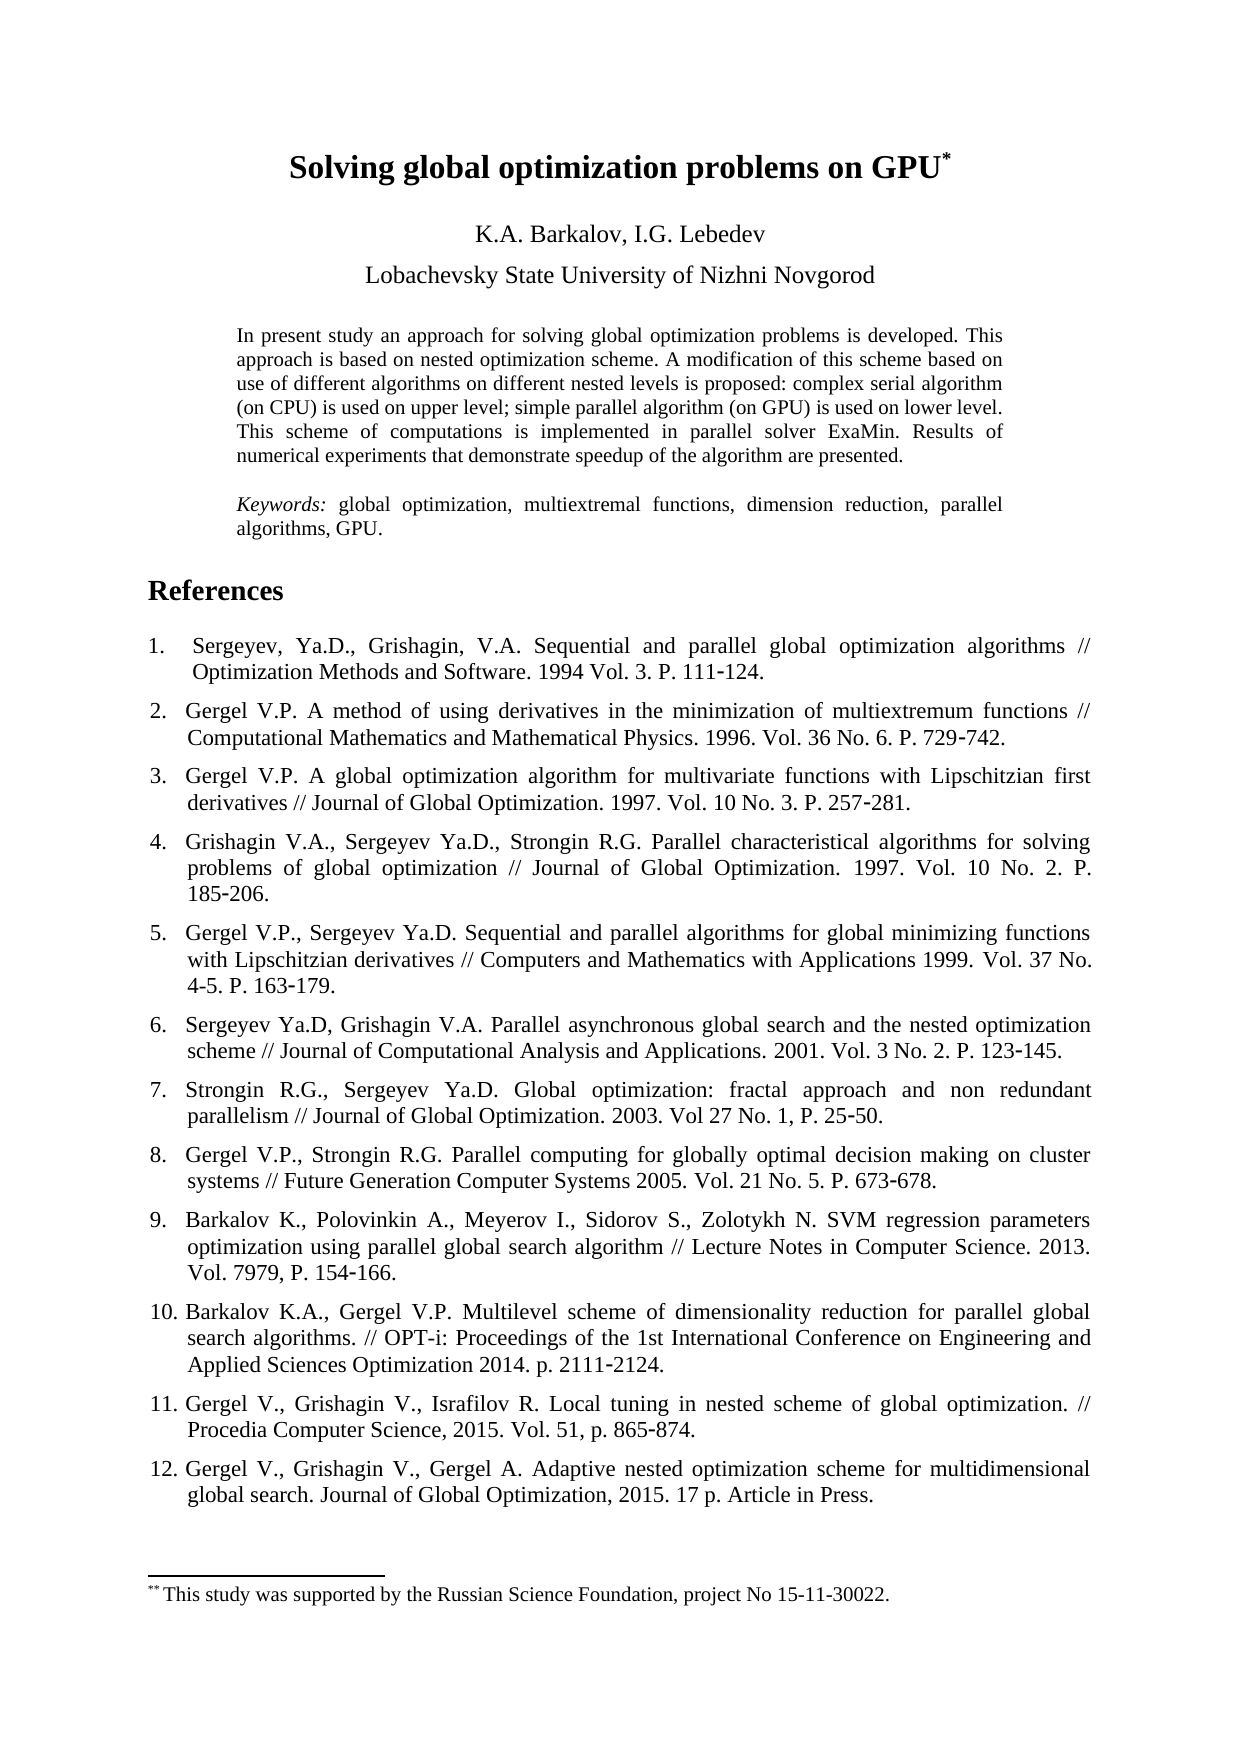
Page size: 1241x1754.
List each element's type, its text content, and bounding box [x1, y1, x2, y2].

list Gergel V.P. A global optimization algorithm for multivariate functions with Lipschitzian first derivatives // Journal of Global Optimization. 1997. Vol. 10 No. 3. P. 257281. [149, 762, 1092, 815]
list Strongin R.G., Sergeyev Ya.D. Global optimization: fractal approach and non redundant parallelism // Journal of Global Optimization. 2003. Vol 27 No. 1, P. 2550. [149, 1076, 1092, 1129]
subtitle References [148, 573, 1092, 607]
list Gergel V., Grishagin V., Israfilov R. Local tuning in nested scheme of global optimization. // Procedia Computer Science, 2015. Vol. 51, p. 865874. [149, 1389, 1092, 1442]
list Gergel V., Grishagin V., Gergel A. Adaptive nested optimization scheme for multidimensional global search. Journal of Global Optimization, 2015. 17 p. Article in Press. [149, 1455, 1092, 1507]
text Lobachevsky State University of Nizhni Novgorod [148, 261, 1092, 289]
list Grishagin V.A., Sergeyev Ya.D., Strongin R.G. Parallel characteristical algorithms for solving problems of global optimization // Journal of Global Optimization. 1997. Vol. 10 No. 2. P. 185206. [149, 828, 1092, 907]
text In present study an approach for solving global optimization problems is developed. This approach is based on nested optimization scheme. A modification of this scheme based on use of different algorithms on different nested levels is proposed: complex serial algorithm (on CPU) is used on upper level; simple parallel algorithm (on GPU) is used on lower level. This scheme of computations is implemented in parallel solver ExaMin. Results of numerical experiments that demonstrate speedup of the algorithm are presented. [236, 323, 1004, 467]
subtitle K.A. Barkalov, I.G. Lebedev [148, 219, 1092, 248]
list Gergel V.P., Strongin R.G. Parallel computing for globally optimal decision making on cluster systems // Future Generation Computer Systems 2005. Vol. 21 No. 5. P. 673678. [149, 1141, 1092, 1194]
list Barkalov K.A., Gergel V.P. Multilevel scheme of dimensionality reduction for parallel global search algorithms. // OPT-i: Proceedings of the 1st International Conference on Engineering and Applied Sciences Optimization 2014. p. 21112124. [149, 1298, 1092, 1377]
list Gergel V.P. A method of using derivatives in the minimization of multiextremum functions // Computational Mathematics and Mathematical Physics. 1996. Vol. 36 No. 6. P. 729742. [149, 697, 1092, 750]
list Barkalov K., Polovinkin A., Meyerov I., Sidorov S., Zolotykh N. SVM regression parameters optimization using parallel global search algorithm // Lecture Notes in Computer Science. 2013. Vol. 7979, P. 154166. [149, 1206, 1092, 1286]
list Sergeyev Ya.D, Grishagin V.A. Parallel asynchronous global search and the nested optimization scheme // Journal of Computational Analysis and Applications. 2001. Vol. 3 No. 2. P. 123145. [149, 1011, 1092, 1063]
text Keywords: global optimization, multiextremal functions, dimension reduction, parallel algorithms, GPU. [236, 492, 1004, 540]
text Solving global optimization problems on GPU* [148, 148, 1092, 186]
list Sergeyev, Ya.D., Grishagin, V.A. Sequential and parallel global optimization algorithms // Optimization Methods and Software. 1994 Vol. 3. P. 111124. [148, 632, 1092, 685]
list Gergel V.P., Sergeyev Ya.D. Sequential and parallel algorithms for global minimizing functions with Lipschitzian derivatives // Computers and Mathematics with Applications 1999. Vol. 37 No. 4-5. P. 163179. [149, 919, 1092, 998]
